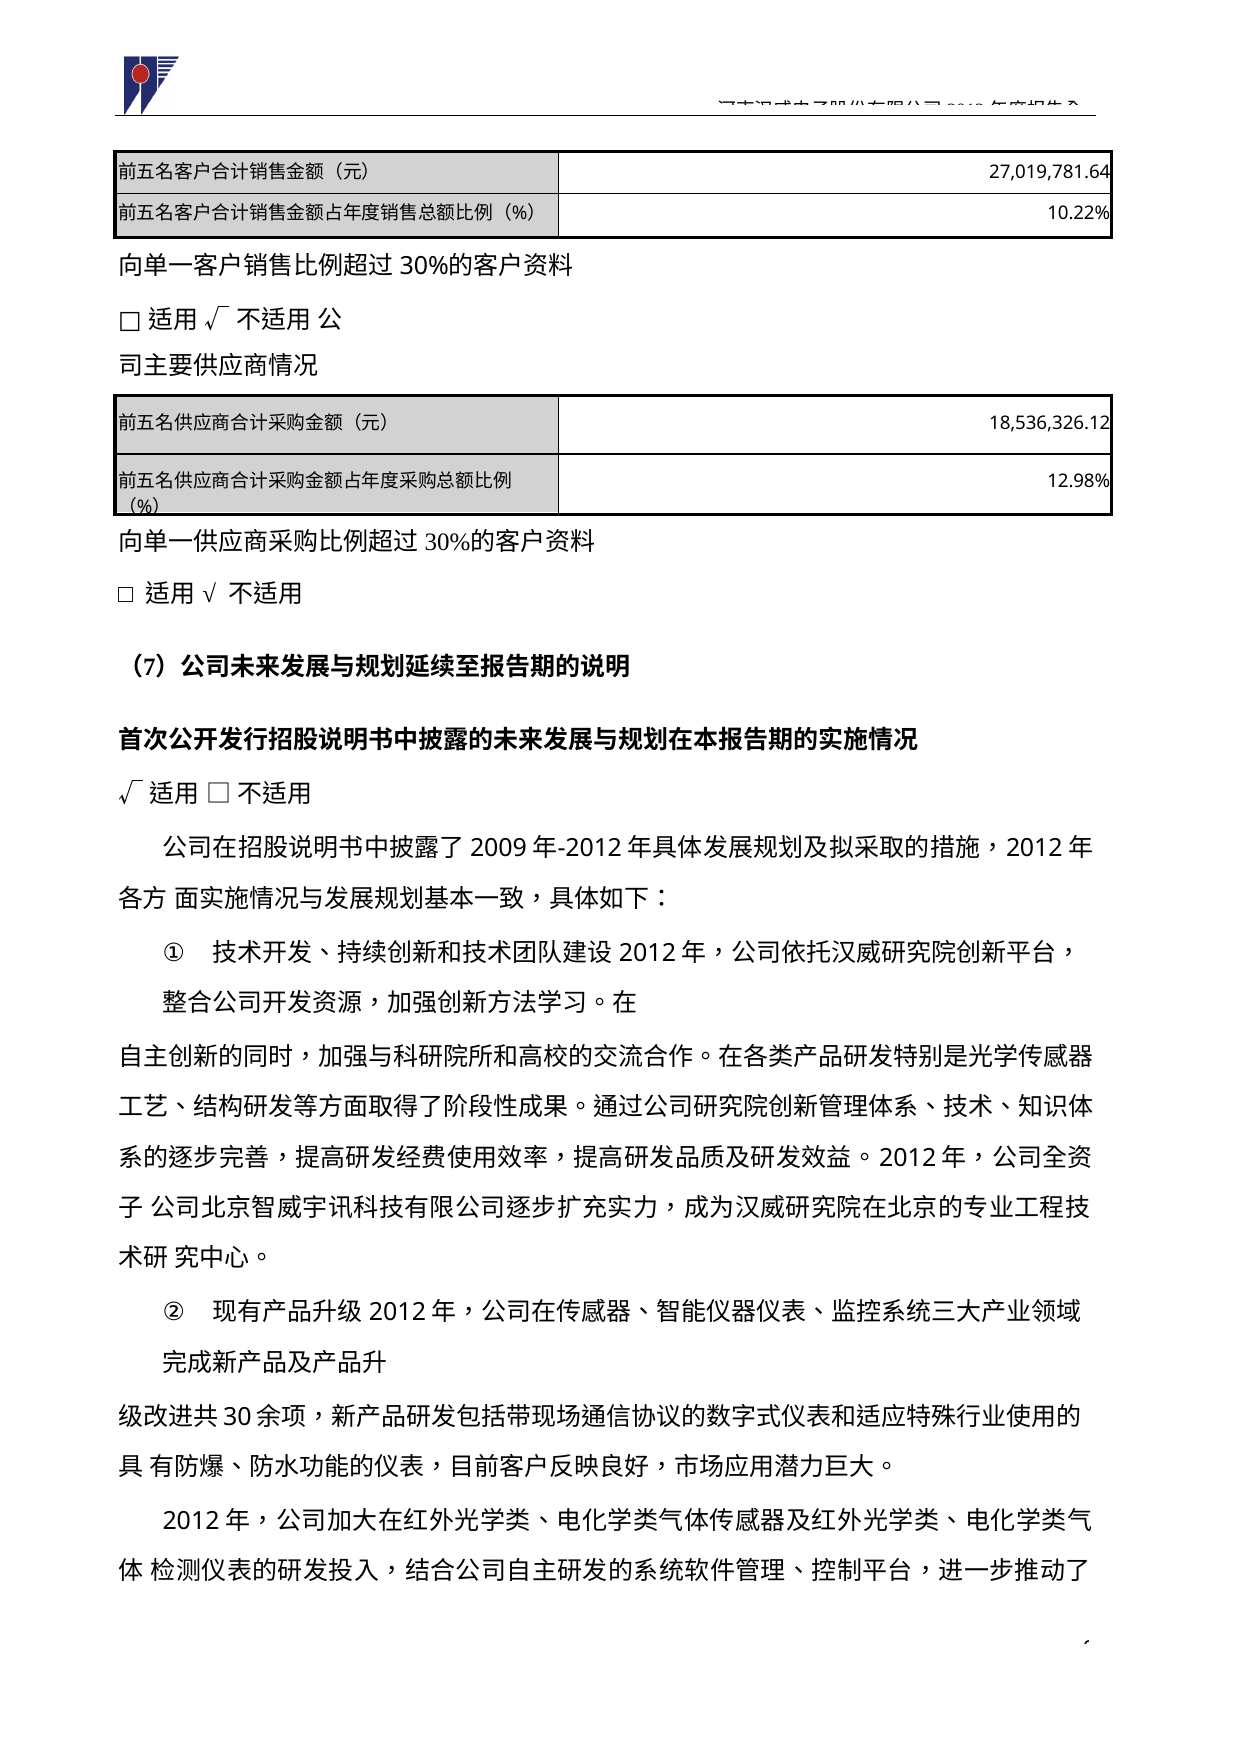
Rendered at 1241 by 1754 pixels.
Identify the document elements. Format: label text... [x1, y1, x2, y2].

subtitle （7）公司未来发展与规划延续至报告期的说明 [118, 648, 1130, 682]
text 级改进共30余项，新产品研发包括带现场通信协议的数字式仪表和适应特殊行业使用的具 有防爆、防水功能的仪表，目前客户反映良好，市场应用潜力巨大。 [118, 1398, 1095, 1483]
table_cell 10.22% [559, 194, 1110, 236]
table_header 18,536,326.12 [559, 397, 1110, 453]
table_header 前五名客户合计销售金额（元） [117, 153, 558, 193]
text □ 适用 √ 不适用 [118, 576, 1130, 610]
table_cell 前五名客户合计销售金额占年度销售总额比例（%） [117, 194, 558, 236]
text ① 技术开发、持续创新和技术团队建设 2012年，公司依托汉威研究院创新平台，整合公司开发资源，加强创新方法学习。在 [162, 934, 1088, 1019]
table_header 27,019,781.64 [559, 153, 1110, 193]
table_cell 前五名供应商合计采购金额占年度采购总额比例（%） [117, 455, 558, 512]
picture [124, 50, 179, 115]
text ② 现有产品升级 2012年，公司在传感器、智能仪器仪表、监控系统三大产业领域完成新产品及产品升 [162, 1294, 1087, 1378]
text 自主创新的同时，加强与科研院所和高校的交流合作。在各类产品研发特别是光学传感器 工艺、结构研发等方面取得了阶段性成果。通过公司研究院创新管理体系、技术、知识体 系的逐步完善，提高研发经费使用效率，提高研发品质及研发效益。2012年，公司全资子 公司北京智威宇讯科技有限公司逐步扩充实力，成为汉威研究院在北京的专业工程技术研 究中心。 [118, 1039, 1093, 1274]
text 向单一客户销售比例超过 30%的客户资料 [118, 247, 1088, 281]
subtitle 首次公开发行招股说明书中披露的未来发展与规划在本报告期的实施情况 [118, 721, 1130, 755]
text 公司在招股说明书中披露了2009年-2012年具体发展规划及拟采取的措施，2012年各方 面实施情况与发展规划基本一致，具体如下： [118, 830, 1093, 914]
text √ 适用 □ 不适用 [118, 776, 1130, 810]
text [118, 1503, 1093, 1587]
text 向单一供应商采购比例超过 30%的客户资料 [118, 523, 1130, 557]
text □ 适用 √ 不适用 公司主要供应商情况 [118, 301, 345, 382]
table_header 前五名供应商合计采购金额（元） [117, 397, 558, 453]
table_cell 12.98% [559, 455, 1110, 512]
